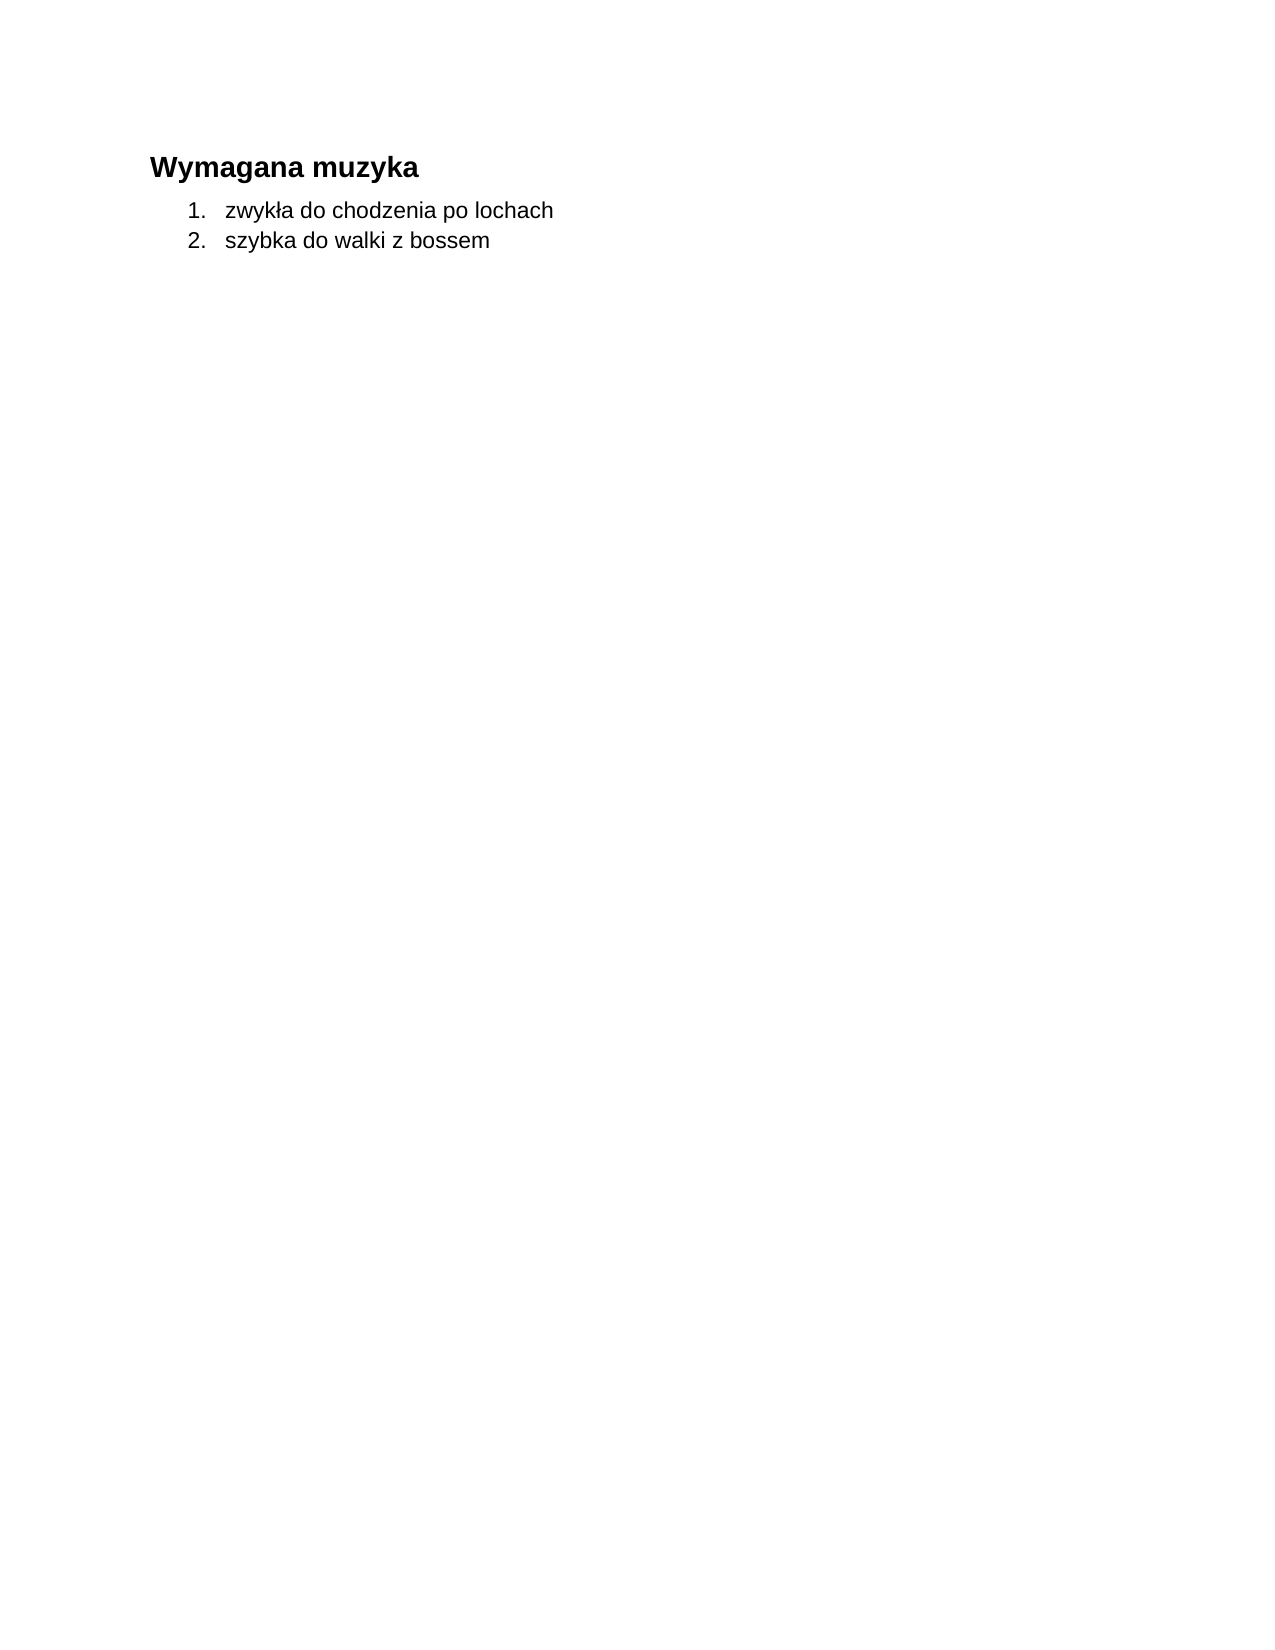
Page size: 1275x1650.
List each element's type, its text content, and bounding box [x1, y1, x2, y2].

list szybka do walki z bossem [187, 227, 1125, 253]
subtitle Wymagana muzyka [150, 150, 1125, 183]
list zwykła do chodzenia po lochach [187, 197, 1125, 223]
